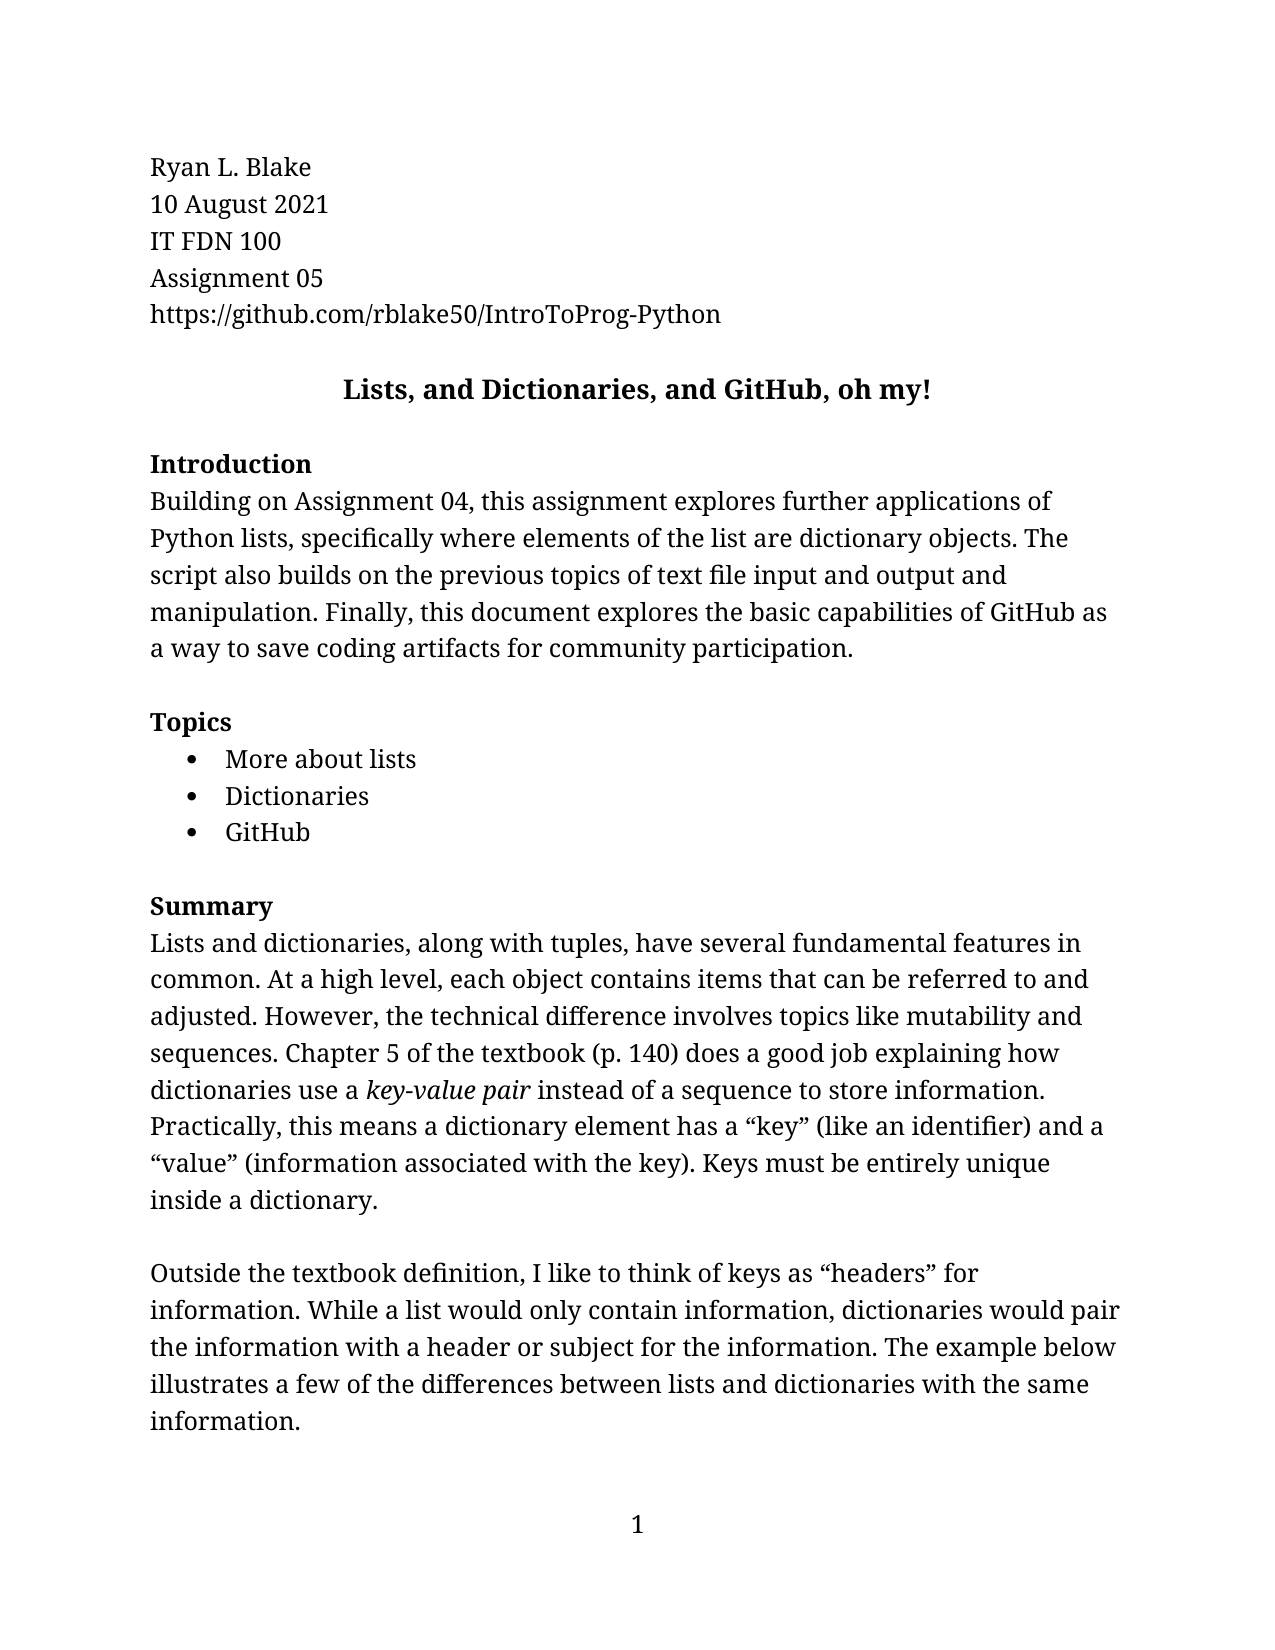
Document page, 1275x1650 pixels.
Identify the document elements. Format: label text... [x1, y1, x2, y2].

text Assignment 05 [150, 260, 1125, 294]
text 10 August 2021 [150, 187, 1125, 221]
text Lists, and Dictionaries, and GitHub, oh my! [150, 371, 1125, 407]
text https://github.com/rblake50/IntroToProg-Python [150, 297, 1125, 368]
text Outside the textbook definition, I like to think of keys as “headers” for information. While a list would only contain information, dictionaries would pair the information with a header or subject for the information. The example below illustrates a few of the differences between lists and dictionaries with the same information. [150, 1256, 1125, 1437]
text Building on Assignment 04, this assignment explores further applications of Python lists, specifically where elements of the list are dictionary objects. The script also builds on the previous topics of text file input and output and manipulation. Finally, this document explores the basic capabilities of GitHub as a way to save coding artifacts for community participation. [150, 484, 1125, 665]
text Ryan L. Blake [150, 150, 1125, 184]
list Dictionaries [187, 778, 1125, 812]
text IT FDN 100 [150, 223, 1125, 258]
subtitle Introduction [150, 447, 1125, 481]
text Lists and dictionaries, along with tuples, have several fundamental features in common. At a high level, each object contains items that can be referred to and adjusted. However, the technical difference involves topics like mutability and sequences. Chapter 5 of the textbook (p. 140) does a good job explaining how dictionaries use a key-value pair instead of a sequence to store information. Practically, this means a dictionary element has a “key” (like an identifier) and a “value” (information associated with the key). Keys must be entirely unique inside a dictionary. [150, 925, 1125, 1217]
list More about lists [187, 741, 1125, 775]
subtitle Summary [150, 888, 1125, 922]
list GitHub [187, 815, 1125, 849]
subtitle Topics [150, 668, 1125, 739]
